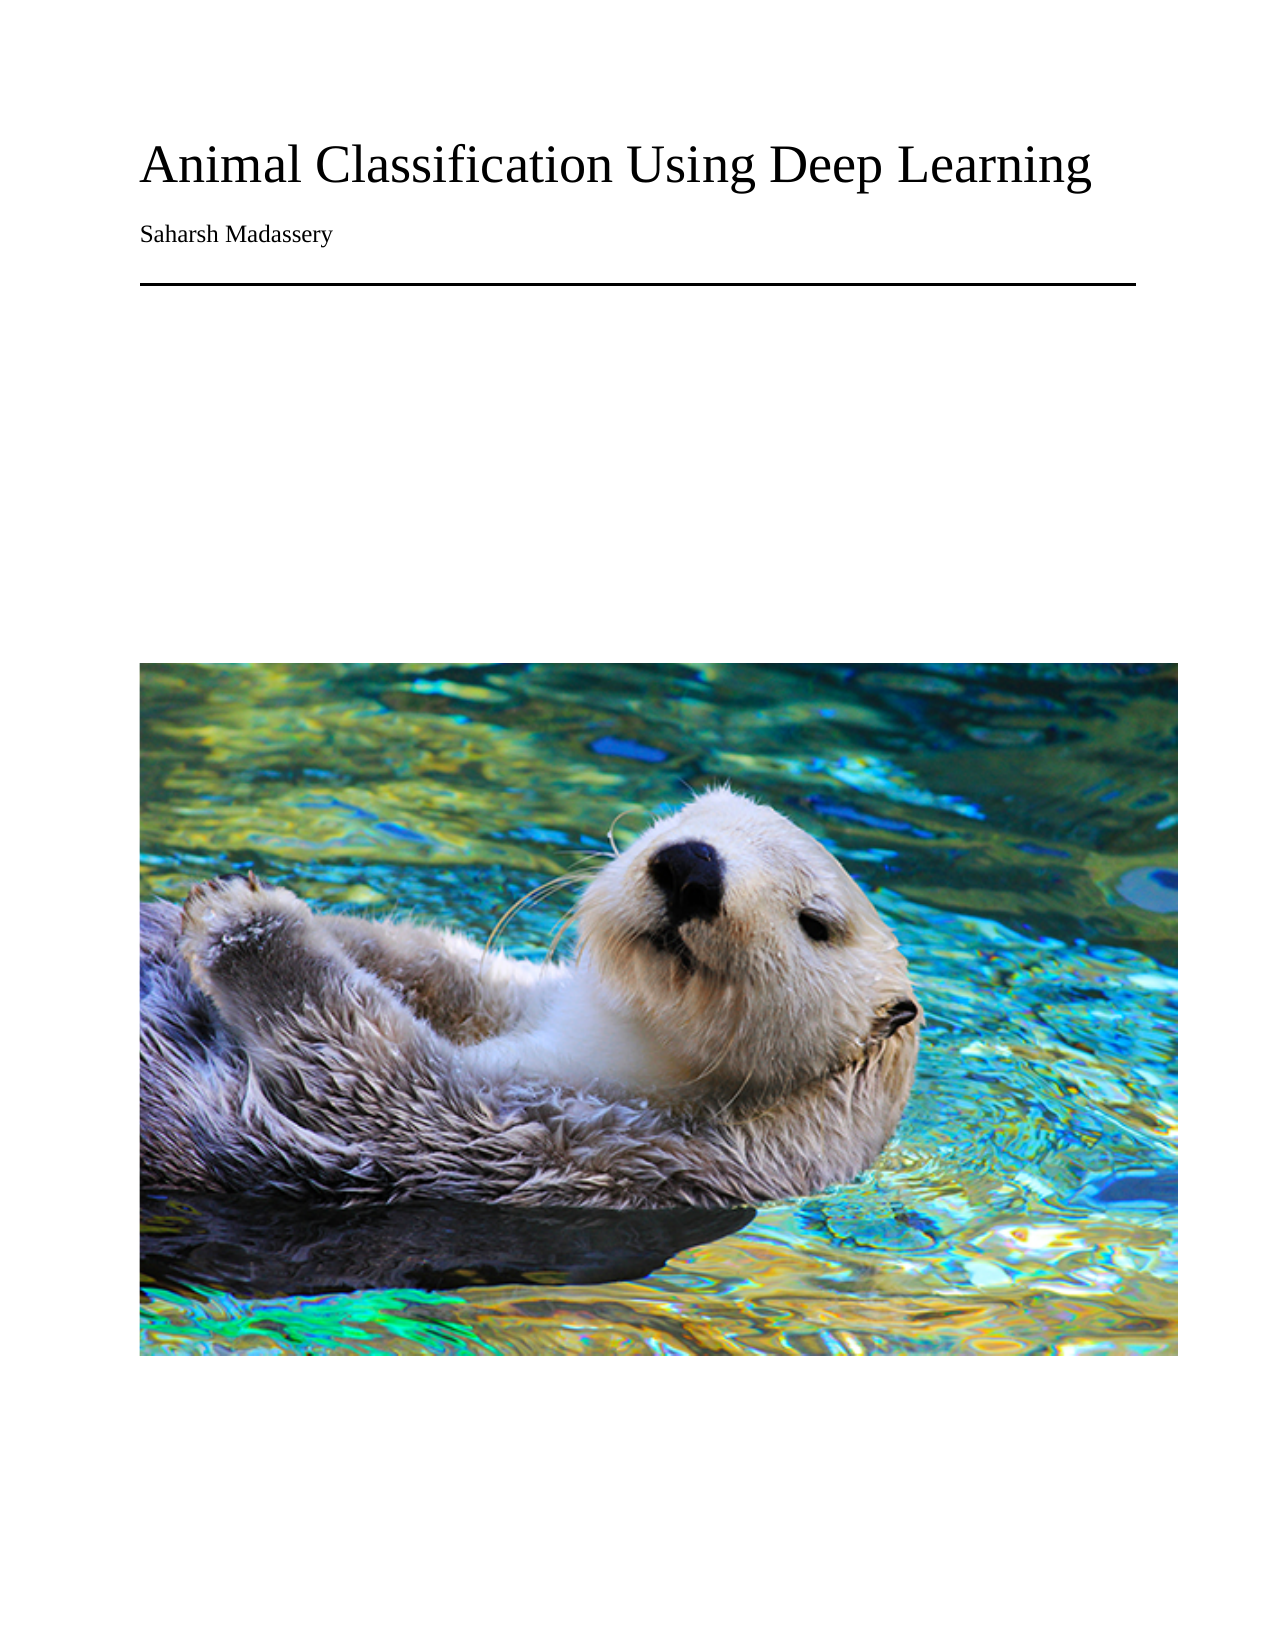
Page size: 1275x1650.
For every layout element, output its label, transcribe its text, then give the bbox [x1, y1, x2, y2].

title Animal Classification Using Deep Learning [139, 132, 1136, 194]
picture [139, 663, 1178, 1356]
text Saharsh Madassery [139, 219, 1136, 286]
